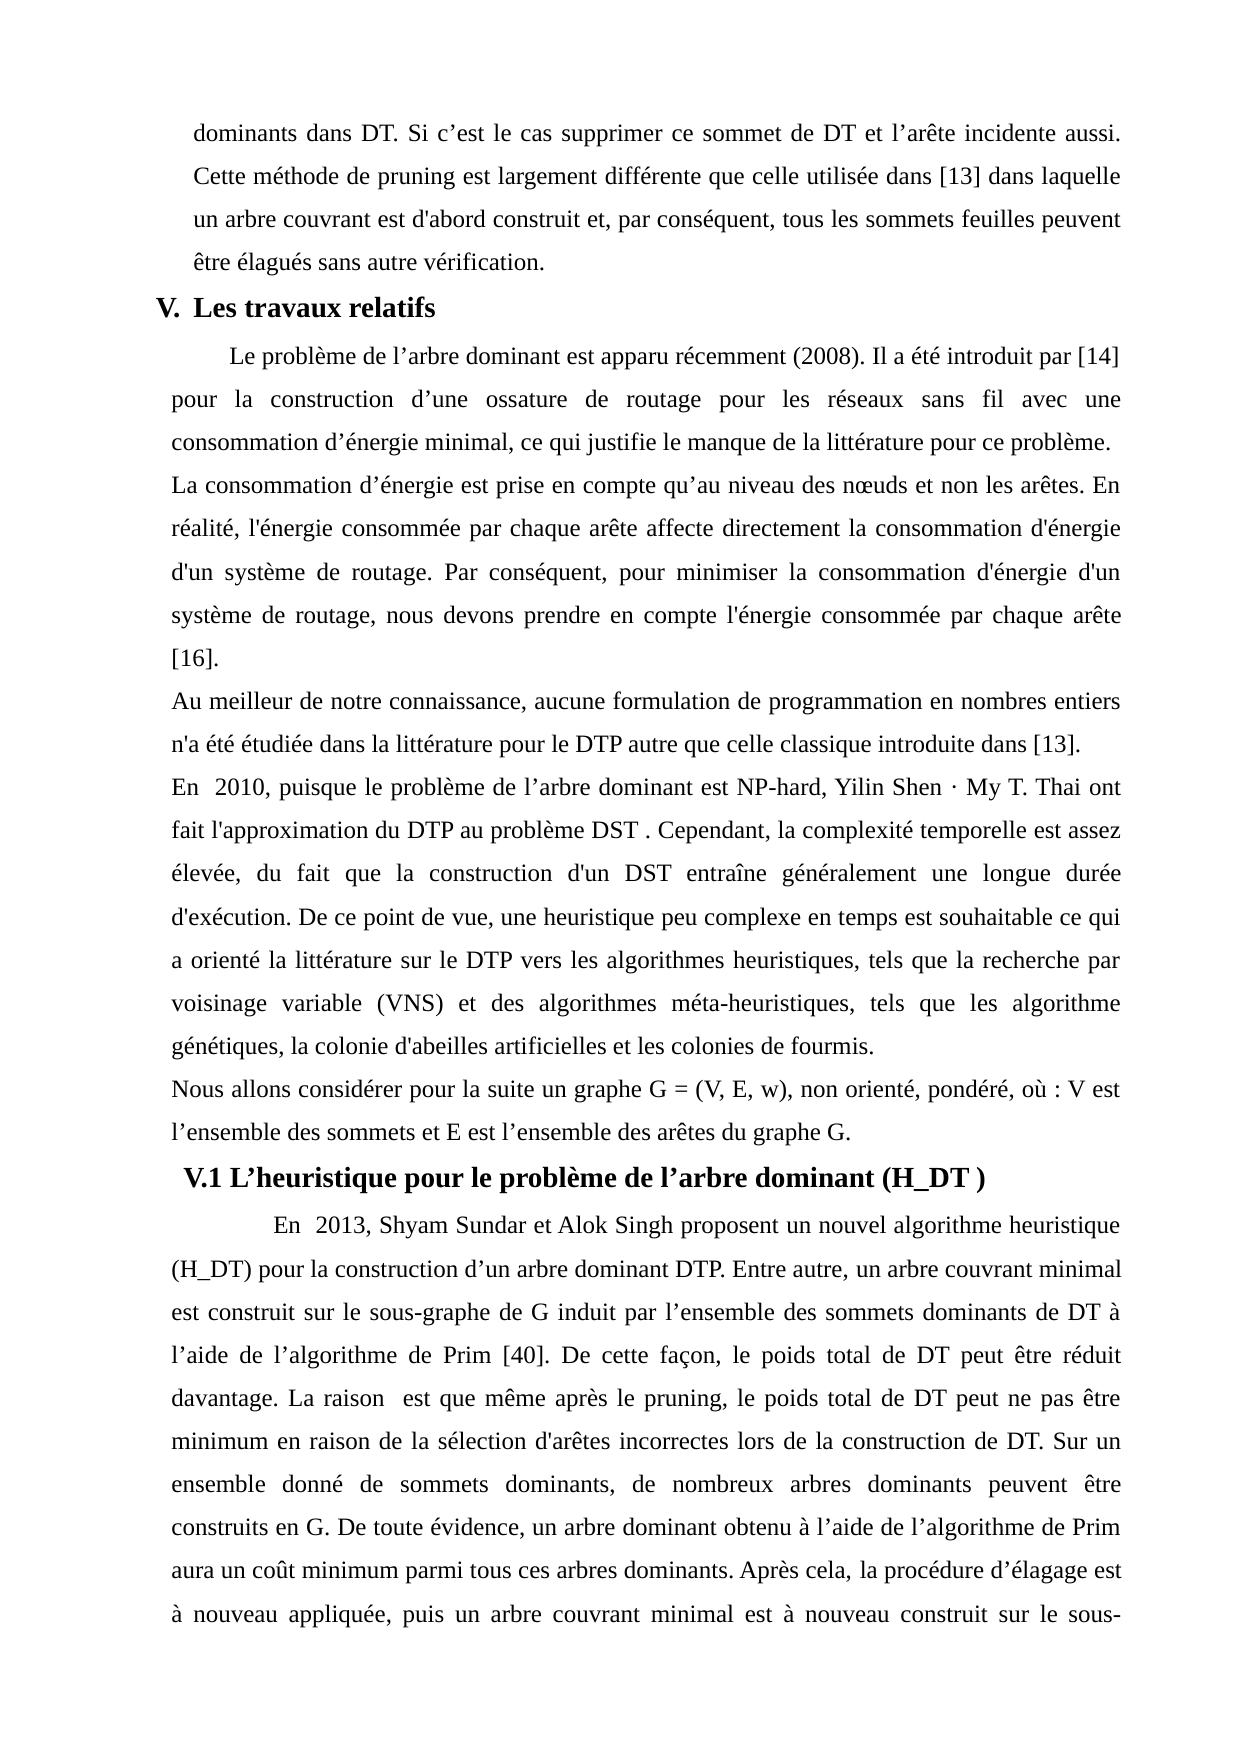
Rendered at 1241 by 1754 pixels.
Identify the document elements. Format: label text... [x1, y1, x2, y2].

text La consommation d’énergie est prise en compte qu’au niveau des nœuds et non les arêtes. En réalité, l'énergie consommée par chaque arête affecte directement la consommation d'énergie d'un système de routage. Par conséquent, pour minimiser la consommation d'énergie d'un système de routage, nous devons prendre en compte l'énergie consommée par chaque arête [16]. [171, 470, 1122, 672]
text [171, 1211, 1122, 1627]
text Le problème de l’arbre dominant est apparu récemment (2008). Il a été introduit par [14] pour la construction d’une ossature de routage pour les réseaux sans fil avec une consommation d’énergie minimal, ce qui justifie le manque de la littérature pour ce problème. [171, 341, 1122, 456]
text Au meilleur de notre connaissance, aucune formulation de programmation en nombres entiers n'a été étudiée dans la littérature pour le DTP autre que celle classique introduite dans [13]. [171, 686, 1122, 758]
list Les travaux relatifs [156, 291, 1122, 324]
text En 2010, puisque le problème de l’arbre dominant est NP-hard, Yilin Shen · My T. Thai ont fait l'approximation du DTP au problème DST . Cependant, la complexité temporelle est assez élevée, du fait que la construction d'un DST entraîne généralement une longue durée d'exécution. De ce point de vue, une heuristique peu complexe en temps est souhaitable ce qui a orienté la littérature sur le DTP vers les algorithmes heuristiques, tels que la recherche par voisinage variable (VNS) et des algorithmes méta-heuristiques, tels que les algorithme génétiques, la colonie d'abeilles artificielles et les colonies de fourmis. [171, 772, 1122, 1060]
text V.1 L’heuristique pour le problème de l’arbre dominant (H_DT ) [183, 1160, 1122, 1194]
text Nous allons considérer pour la suite un graphe G = (V, E, w), non orienté, pondéré, où : V est l’ensemble des sommets et E est l’ensemble des arêtes du graphe G. [171, 1074, 1122, 1146]
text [193, 118, 1122, 276]
